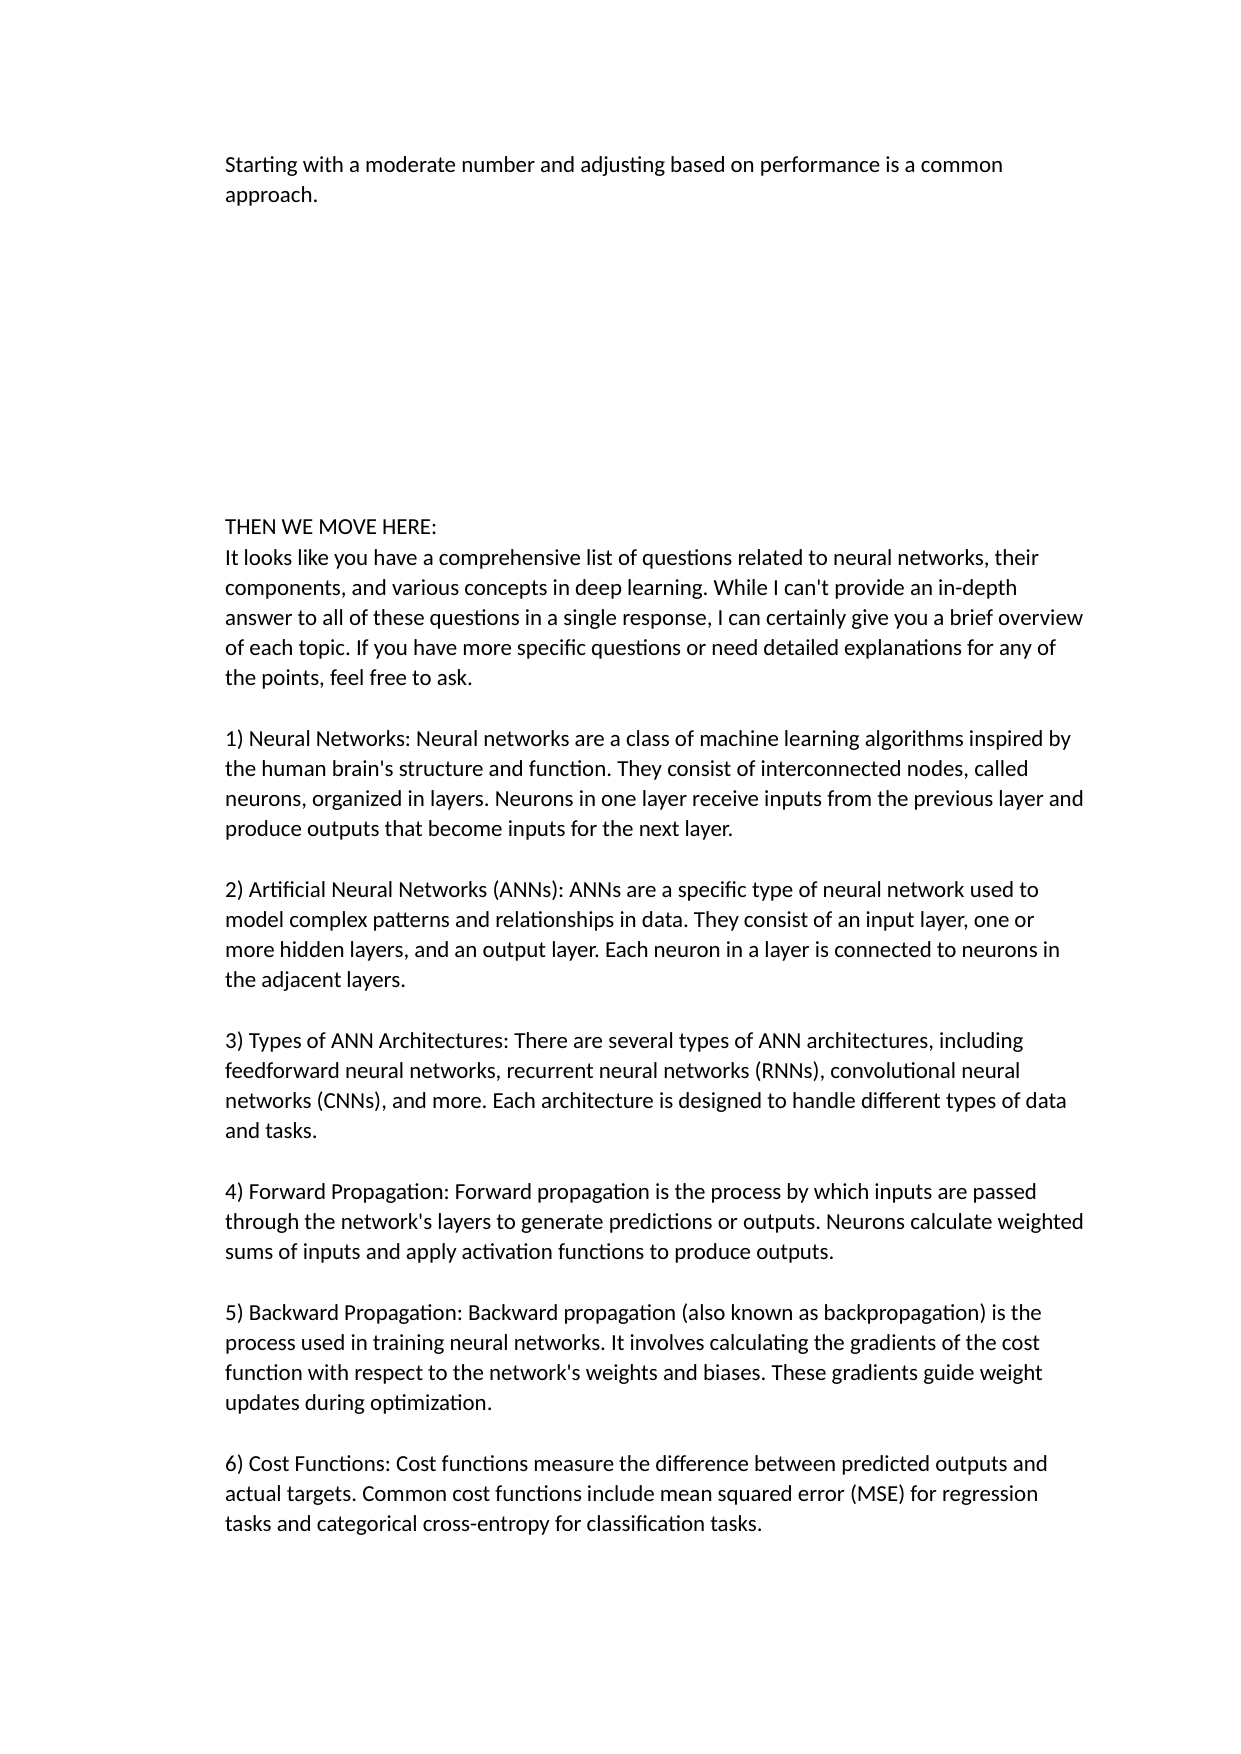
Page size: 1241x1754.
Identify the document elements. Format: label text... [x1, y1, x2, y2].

list 4) Forward Propagation: Forward propagation is the process by which inputs are passed through the network's layers to generate predictions or outputs. Neurons calculate weighted sums of inputs and apply activation functions to produce outputs. [225, 1177, 1090, 1266]
list 6) Cost Functions: Cost functions measure the difference between predicted outputs and actual targets. Common cost functions include mean squared error (MSE) for regression tasks and categorical cross-entropy for classification tasks. [225, 1449, 1090, 1537]
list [225, 150, 1090, 208]
list 3) Types of ANN Architectures: There are several types of ANN architectures, including feedforward neural networks, recurrent neural networks (RNNs), convolutional neural networks (CNNs), and more. Each architecture is designed to handle different types of data and tasks. [225, 1026, 1090, 1145]
list THEN WE MOVE HERE: [225, 512, 1090, 541]
list It looks like you have a comprehensive list of questions related to neural networks, their components, and various concepts in deep learning. While I can't provide an in-depth answer to all of these questions in a single response, I can certainly give you a brief overview of each topic. If you have more specific questions or need detailed explanations for any of the points, feel free to ask. [225, 543, 1090, 692]
list 5) Backward Propagation: Backward propagation (also known as backpropagation) is the process used in training neural networks. It involves calculating the gradients of the cost function with respect to the network's weights and biases. These gradients guide weight updates during optimization. [225, 1298, 1090, 1417]
list 1) Neural Networks: Neural networks are a class of machine learning algorithms inspired by the human brain's structure and function. They consist of interconnected nodes, called neurons, organized in layers. Neurons in one layer receive inputs from the previous layer and produce outputs that become inputs for the next layer. [225, 724, 1090, 843]
list 2) Artificial Neural Networks (ANNs): ANNs are a specific type of neural network used to model complex patterns and relationships in data. They consist of an input layer, one or more hidden layers, and an output layer. Each neuron in a layer is connected to neurons in the adjacent layers. [225, 875, 1090, 994]
